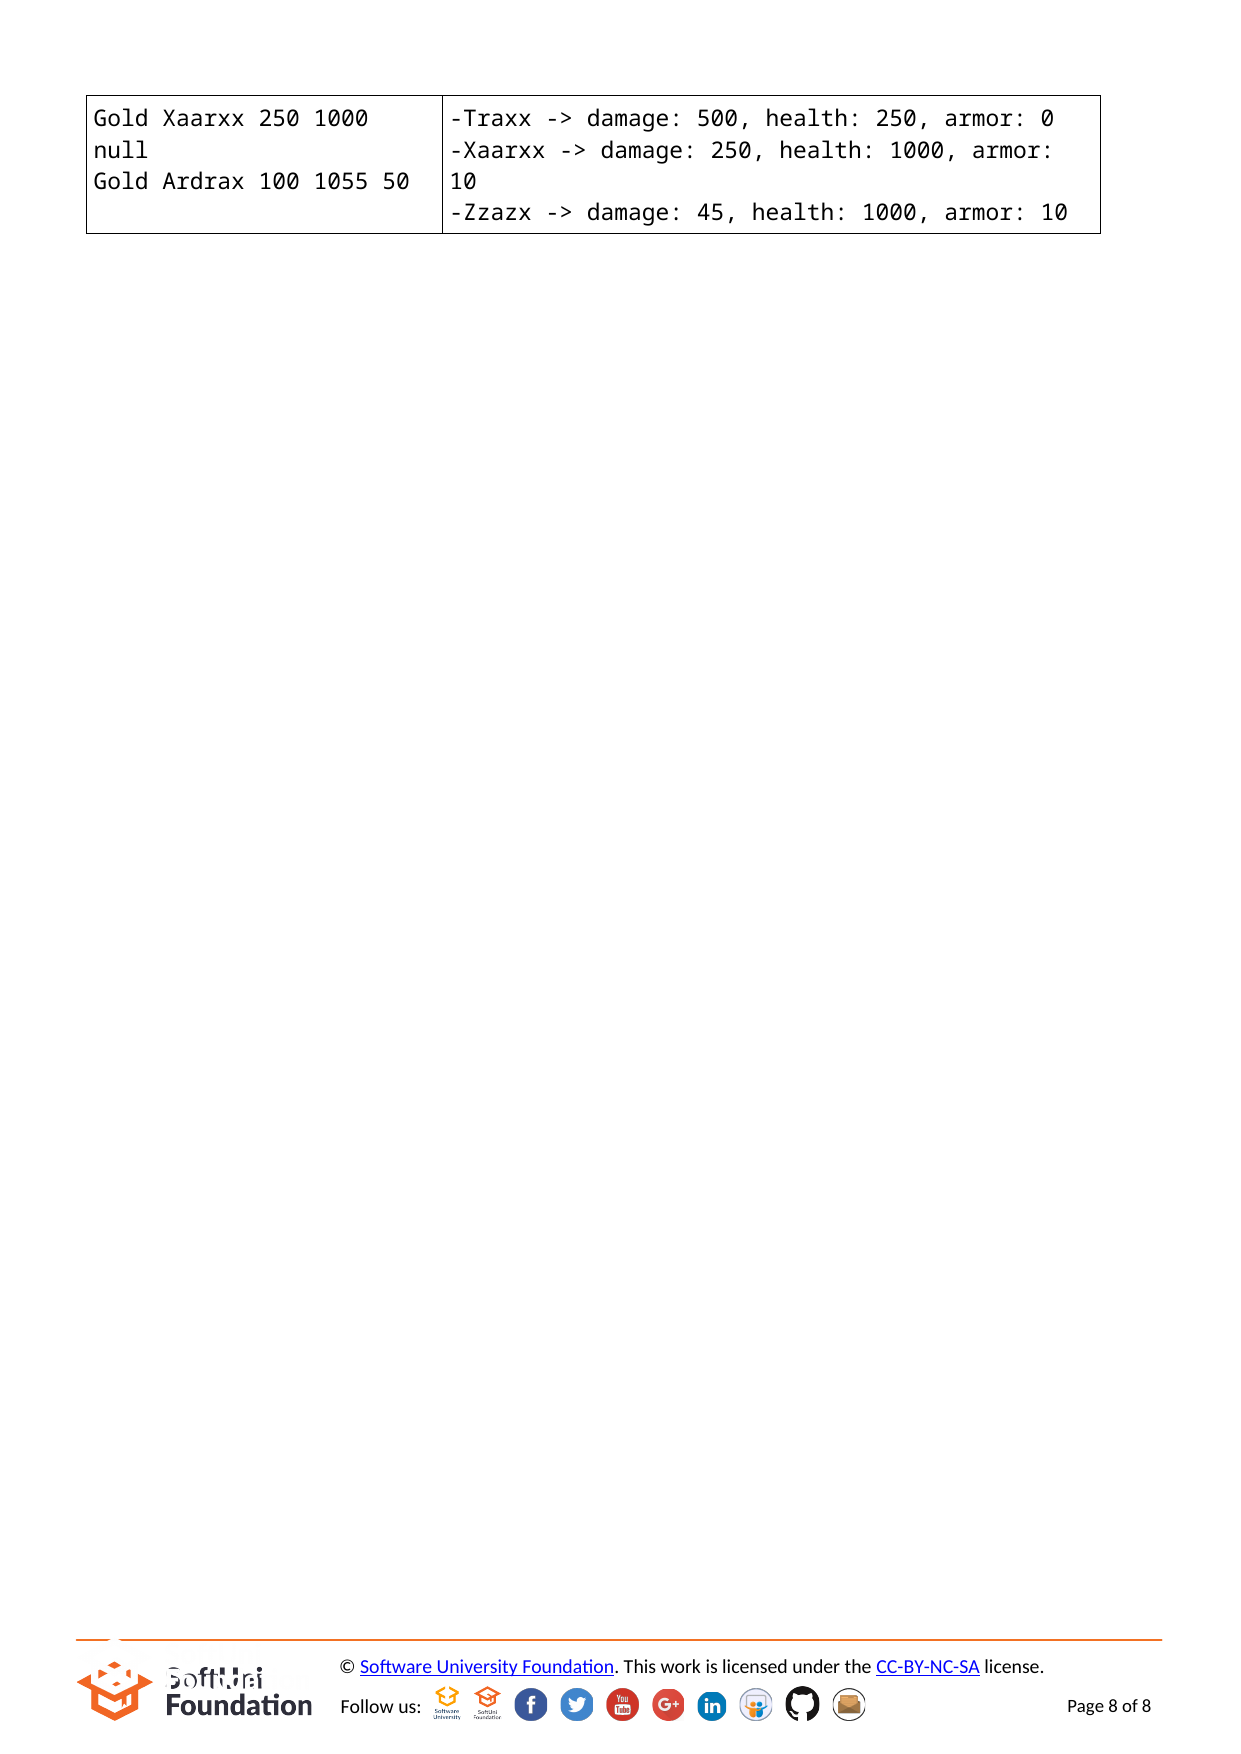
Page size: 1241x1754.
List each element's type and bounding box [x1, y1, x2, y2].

picture [785, 1686, 820, 1721]
picture [514, 1688, 548, 1721]
picture [473, 1686, 502, 1721]
picture [697, 1692, 704, 1700]
picture [832, 1688, 866, 1721]
picture [606, 1688, 639, 1721]
picture [711, 1703, 720, 1712]
picture [697, 1712, 706, 1721]
picture [720, 1692, 727, 1700]
picture [560, 1688, 593, 1721]
picture [739, 1688, 773, 1721]
picture [718, 1712, 727, 1721]
table_cell [87, 96, 442, 233]
picture [76, 1637, 312, 1721]
table_cell [443, 96, 1100, 233]
picture [433, 1686, 461, 1721]
picture [652, 1689, 684, 1721]
